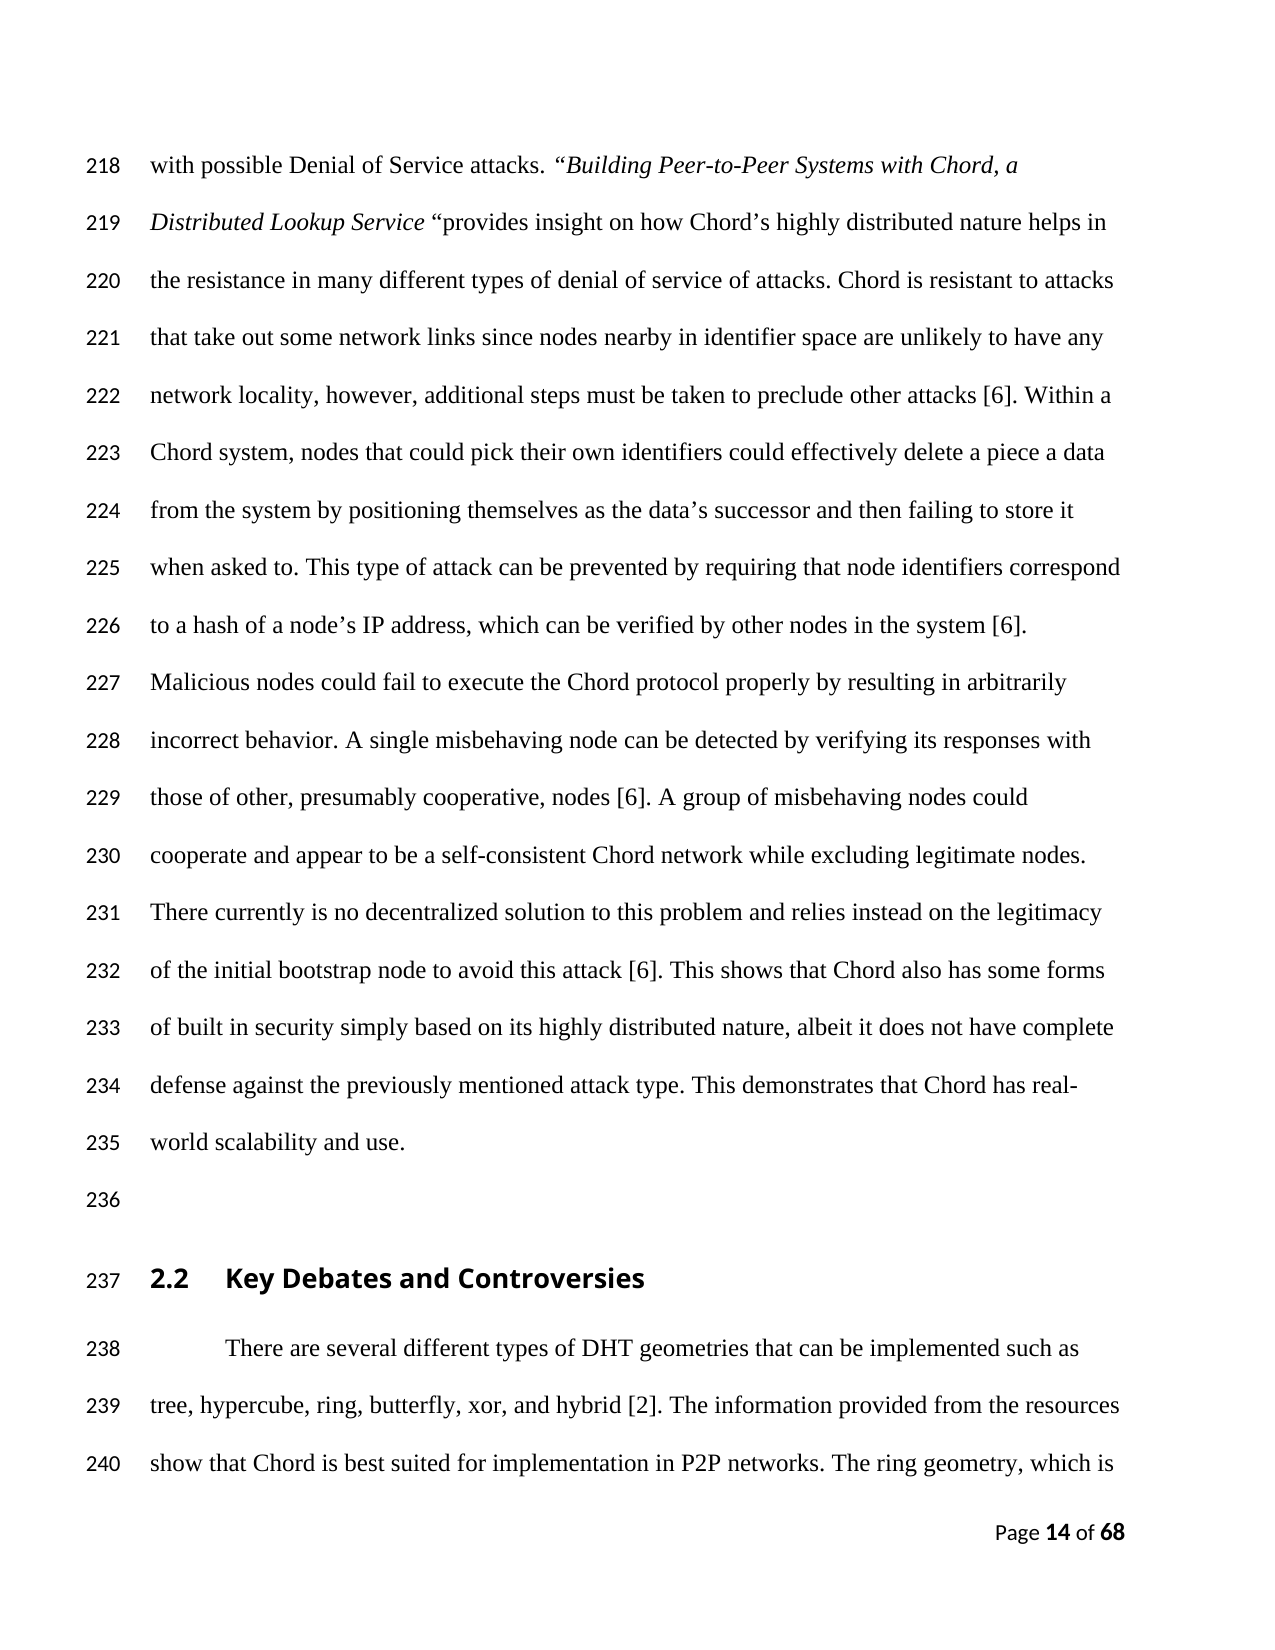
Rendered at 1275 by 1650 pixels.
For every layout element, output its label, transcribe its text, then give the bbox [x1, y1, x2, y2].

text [150, 1333, 1125, 1477]
subtitle 2.2 Key Debates and Controversies [150, 1259, 1125, 1296]
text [150, 150, 1125, 1156]
